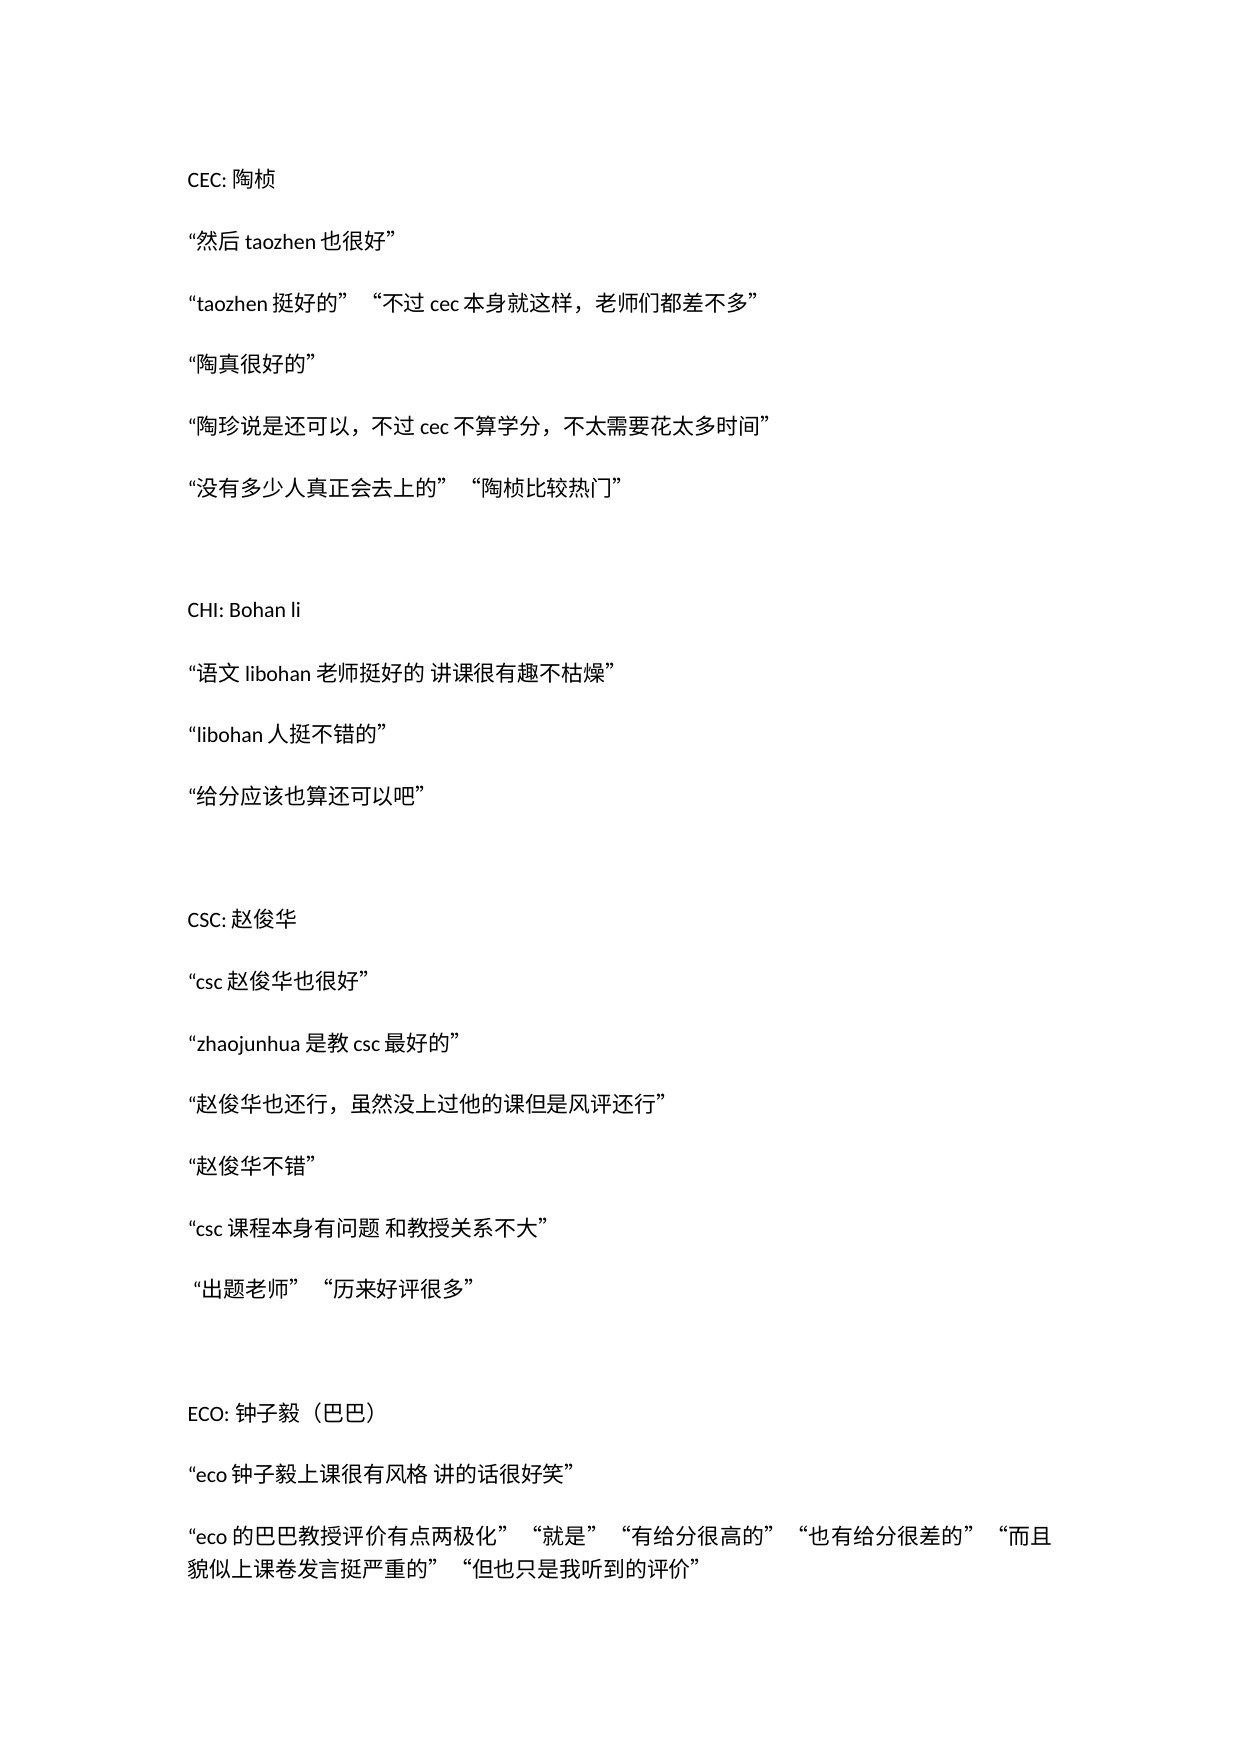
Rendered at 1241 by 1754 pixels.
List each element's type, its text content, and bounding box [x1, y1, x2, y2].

text CEC: 陶桢 [187, 162, 1053, 194]
text “csc 赵俊华也很好” [187, 964, 1053, 996]
text “eco的巴巴教授评价有点两极化”“就是”“有给分很高的”“也有给分很差的”“而且貌似上课卷发言挺严重的”“但也只是我听到的评价” [187, 1519, 1053, 1584]
text “赵俊华也还行，虽然没上过他的课但是风评还行” [187, 1087, 1053, 1119]
text “陶真很好的” [187, 347, 1053, 379]
text “libohan人挺不错的” [187, 717, 1053, 749]
text CSC: 赵俊华 [187, 902, 1053, 934]
text “没有多少人真正会去上的”“陶桢比较热门” [187, 470, 1053, 503]
text CHI: Bohan li [187, 594, 1053, 626]
text “陶珍说是还可以，不过cec不算学分，不太需要花太多时间” [187, 409, 1053, 441]
text “赵俊华不错” [187, 1149, 1053, 1181]
text “出题老师”“历来好评很多” [187, 1272, 1053, 1304]
text “taozhen挺好的”“不过cec本身就这样，老师们都差不多” [187, 285, 1053, 318]
text “给分应该也算还可以吧” [187, 779, 1053, 811]
text ECO: 钟子毅（巴巴） [187, 1395, 1053, 1428]
text “eco钟子毅上课很有风格 讲的话很好笑” [187, 1457, 1053, 1489]
text “csc课程本身有问题 和教授关系不大” [187, 1210, 1053, 1243]
text “语文libohan老师挺好的 讲课很有趣不枯燥” [187, 655, 1053, 688]
text “然后taozhen也很好” [187, 224, 1053, 256]
text “zhaojunhua是教csc最好的” [187, 1025, 1053, 1058]
